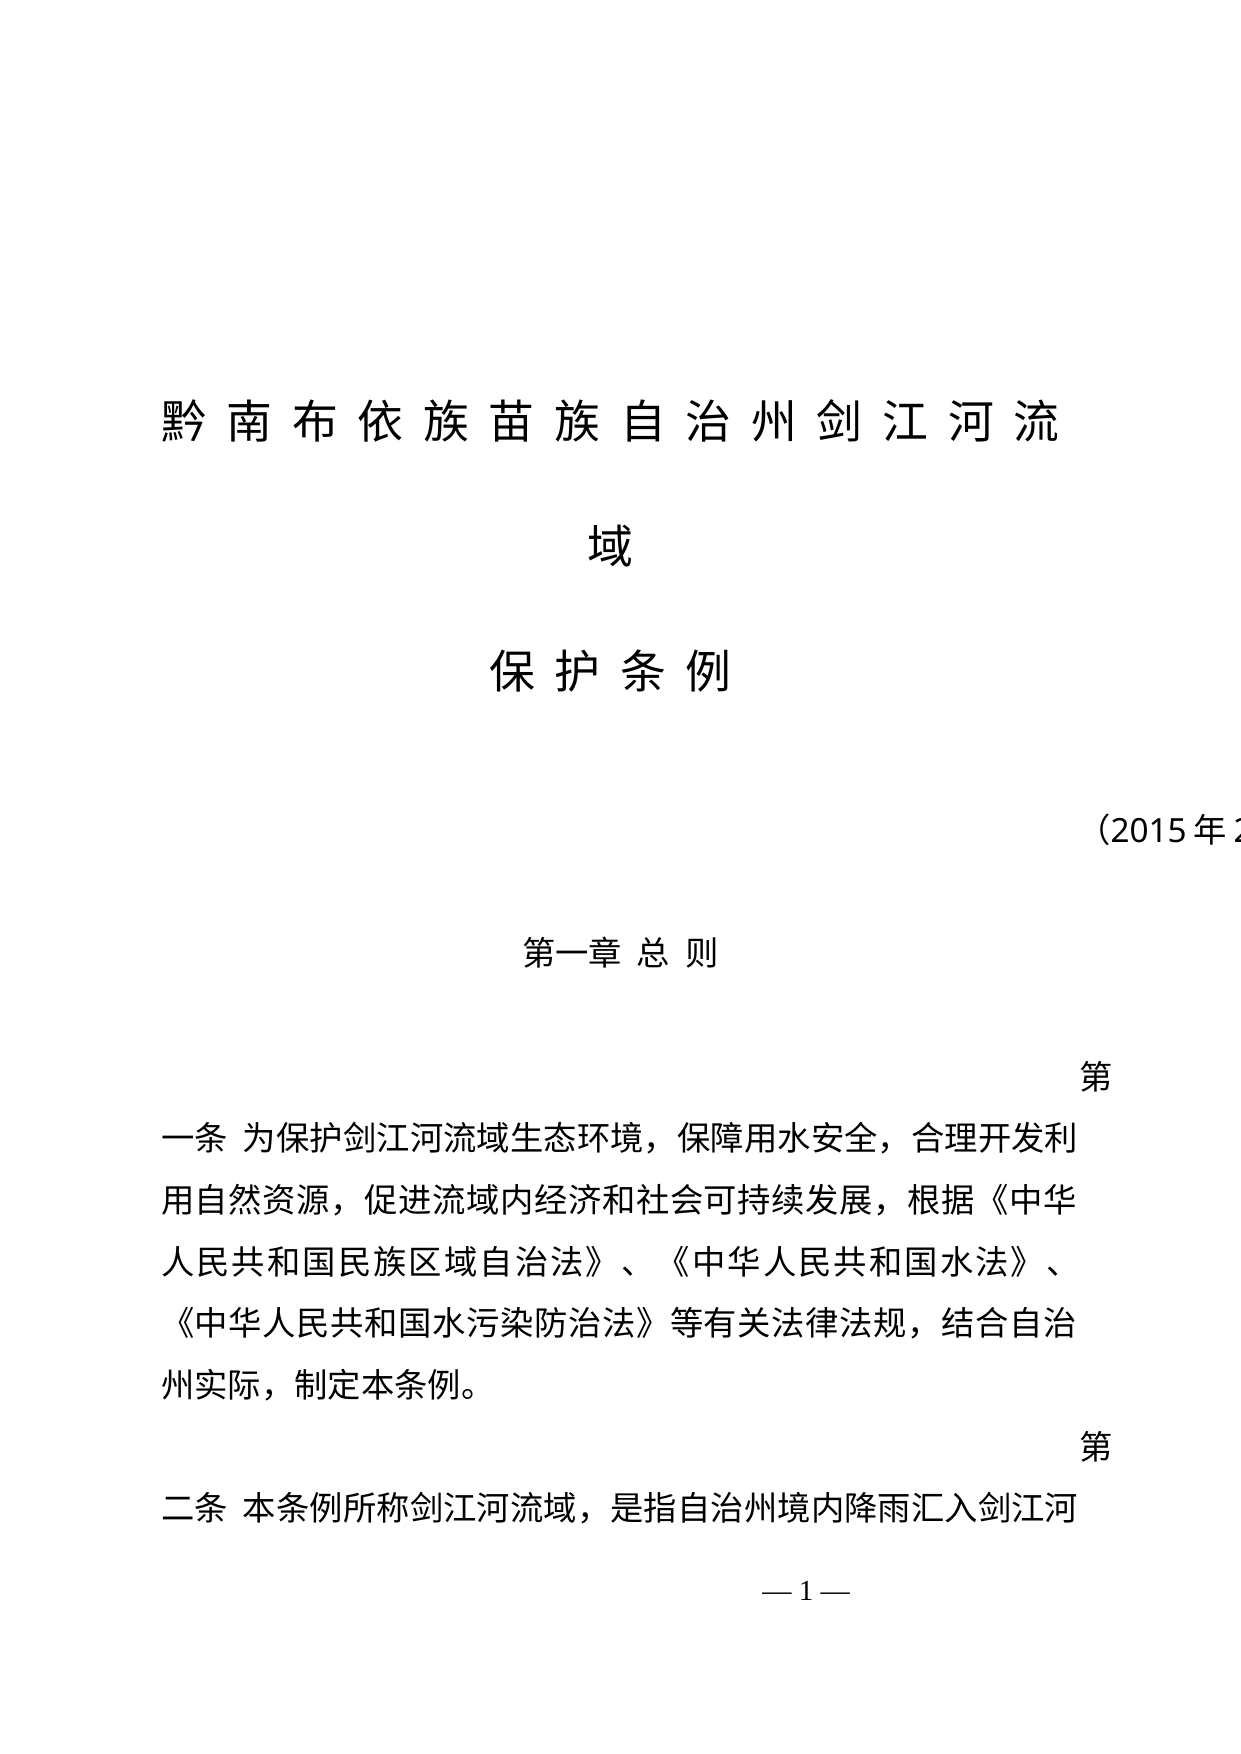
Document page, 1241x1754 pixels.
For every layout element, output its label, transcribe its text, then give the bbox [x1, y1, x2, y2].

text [161, 1410, 1079, 1533]
text （2015年2月13日黔南布依族苗族自治州第十三届人民代表大会第五次会议通过 2015年5月25日贵州省第十二届人民代表大会常务委员会第十五次会议批准） [1077, 793, 1240, 855]
text 第一条 为保护剑江河流域生态环境，保障用水安全，合理开发利用自然资源，促进流域内经济和社会可持续发展，根据《中华人民共和国民族区域自治法》、《中华人民共和国水法》、《中华人民共和国水污染防治法》等有关法律法规，结合自治州实际，制定本条例。 [161, 1040, 1079, 1410]
text 黔南布依族苗族自治州剑江河流域 [161, 356, 1079, 606]
text 第一章 总 则 [161, 916, 1079, 978]
text 保护条例 [161, 606, 1079, 731]
